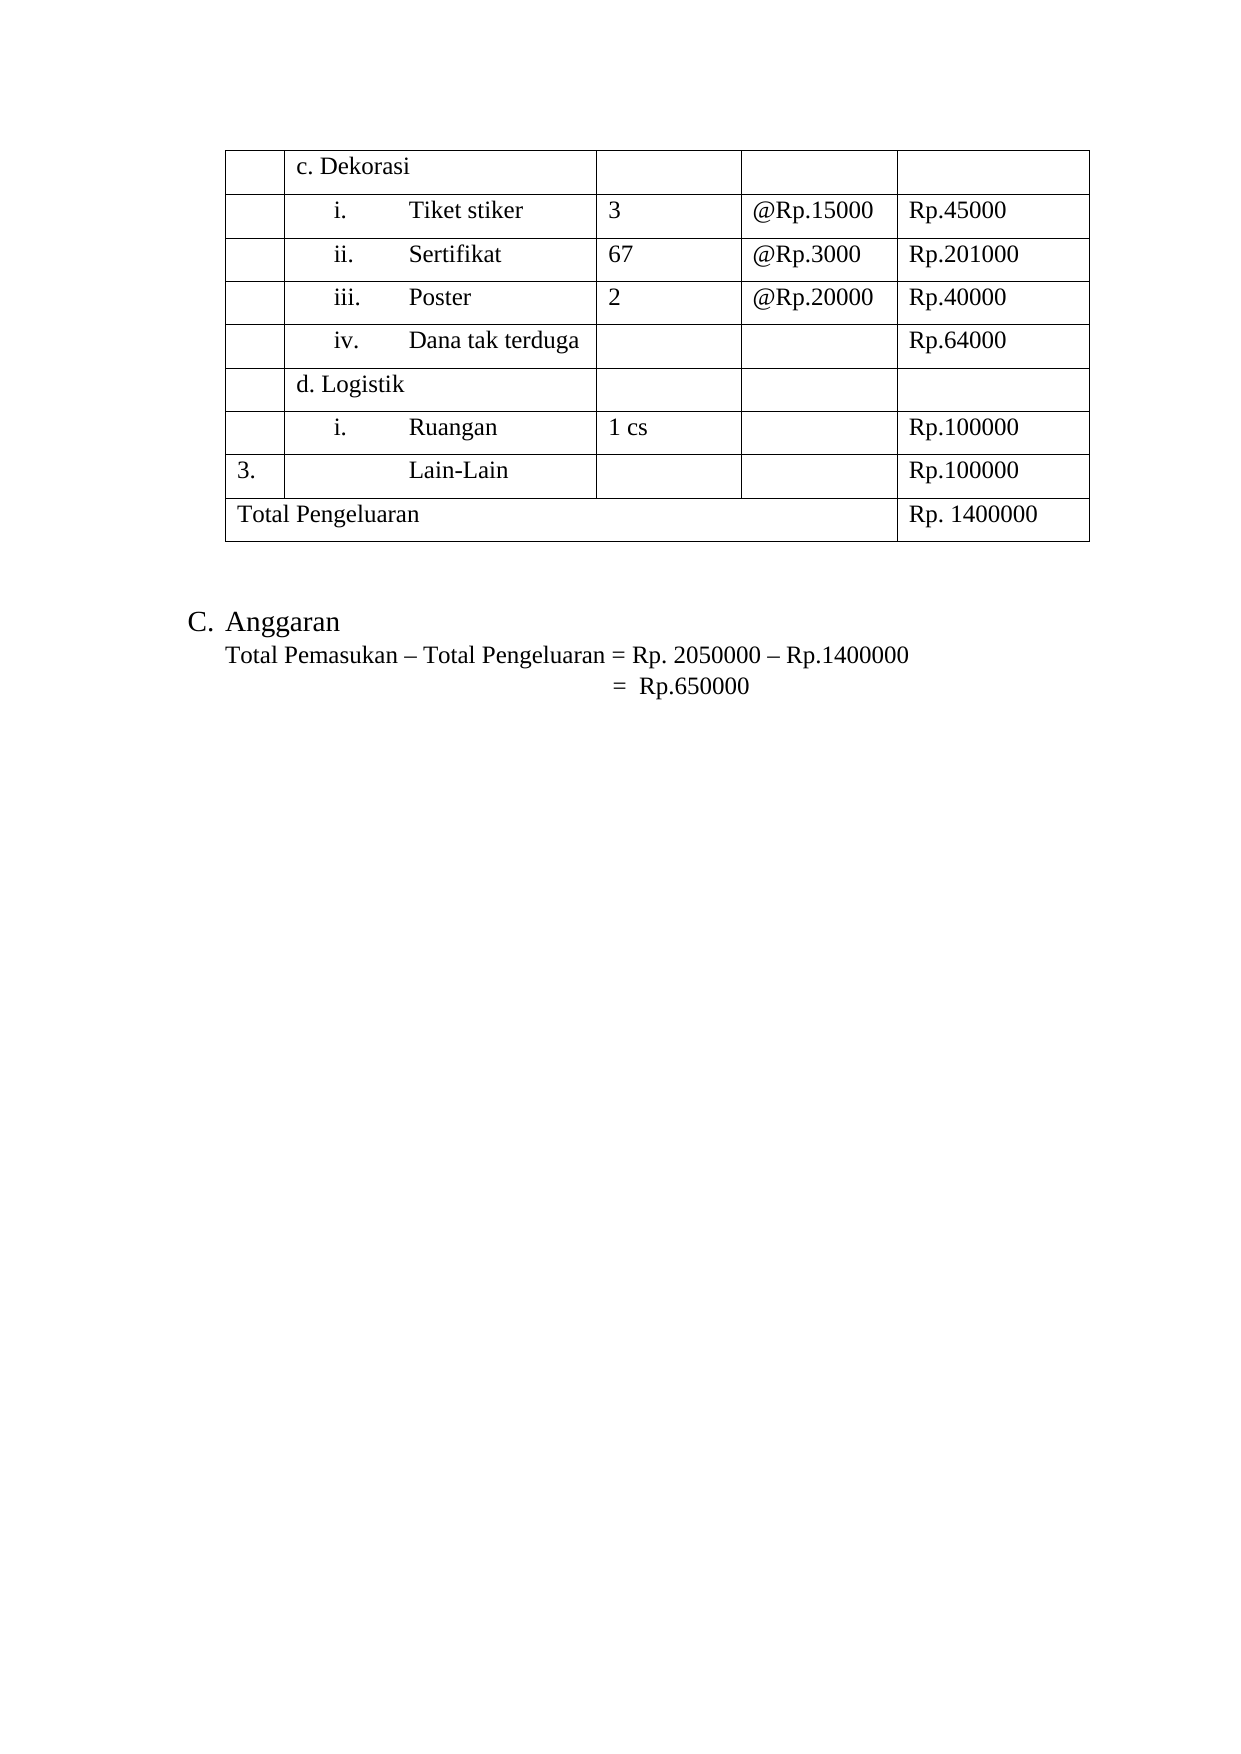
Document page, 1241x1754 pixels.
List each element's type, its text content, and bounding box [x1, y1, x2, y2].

list Anggaran [187, 604, 1090, 638]
table_cell Poster [285, 282, 596, 324]
list Total Pemasukan – Total Pengeluaran = Rp. 2050000 – Rp.1400000 [225, 640, 1090, 669]
table_cell [226, 369, 284, 411]
table_cell Rp.64000 [898, 325, 1089, 368]
table_cell 2 [597, 282, 741, 324]
table_cell Rp.100000 [898, 412, 1089, 454]
table_cell 67 [597, 239, 741, 281]
table_cell [742, 325, 897, 368]
table_cell [226, 239, 284, 281]
table_cell Tiket stiker [285, 195, 596, 238]
table_cell Dana tak terduga [285, 325, 596, 368]
table_cell [597, 151, 741, 194]
table_cell Rp. 1400000 [898, 499, 1089, 541]
table_cell [597, 369, 741, 411]
table_cell Rp.45000 [898, 195, 1089, 238]
table_cell Rp.40000 [898, 282, 1089, 324]
table_cell [898, 151, 1089, 194]
table_cell @Rp.3000 [742, 239, 897, 281]
table_cell [898, 369, 1089, 411]
table_cell Rp.100000 [898, 455, 1089, 498]
table_cell [226, 195, 284, 238]
table_cell c. Dekorasi [285, 151, 596, 194]
table_cell Total Pengeluaran [226, 499, 897, 541]
list = Rp.650000 [225, 671, 1090, 700]
table_cell Sertifikat [285, 239, 596, 281]
table_cell Ruangan [285, 412, 596, 454]
table_cell [742, 151, 897, 194]
table_cell Rp.201000 [898, 239, 1089, 281]
table_cell 3 [597, 195, 741, 238]
table_cell [742, 369, 897, 411]
table_cell [226, 151, 284, 194]
table_cell [742, 412, 897, 454]
table_cell [226, 325, 284, 368]
table_cell d. Logistik [285, 369, 596, 411]
table_cell [226, 412, 284, 454]
table_cell @Rp.20000 [742, 282, 897, 324]
table_cell [597, 325, 741, 368]
table_cell 1 cs [597, 412, 741, 454]
table_cell Lain-Lain [285, 455, 596, 498]
table_cell [742, 455, 897, 498]
table_cell [597, 455, 741, 498]
table_cell @Rp.15000 [742, 195, 897, 238]
table_cell [226, 282, 284, 324]
table_cell 3. [226, 455, 284, 498]
